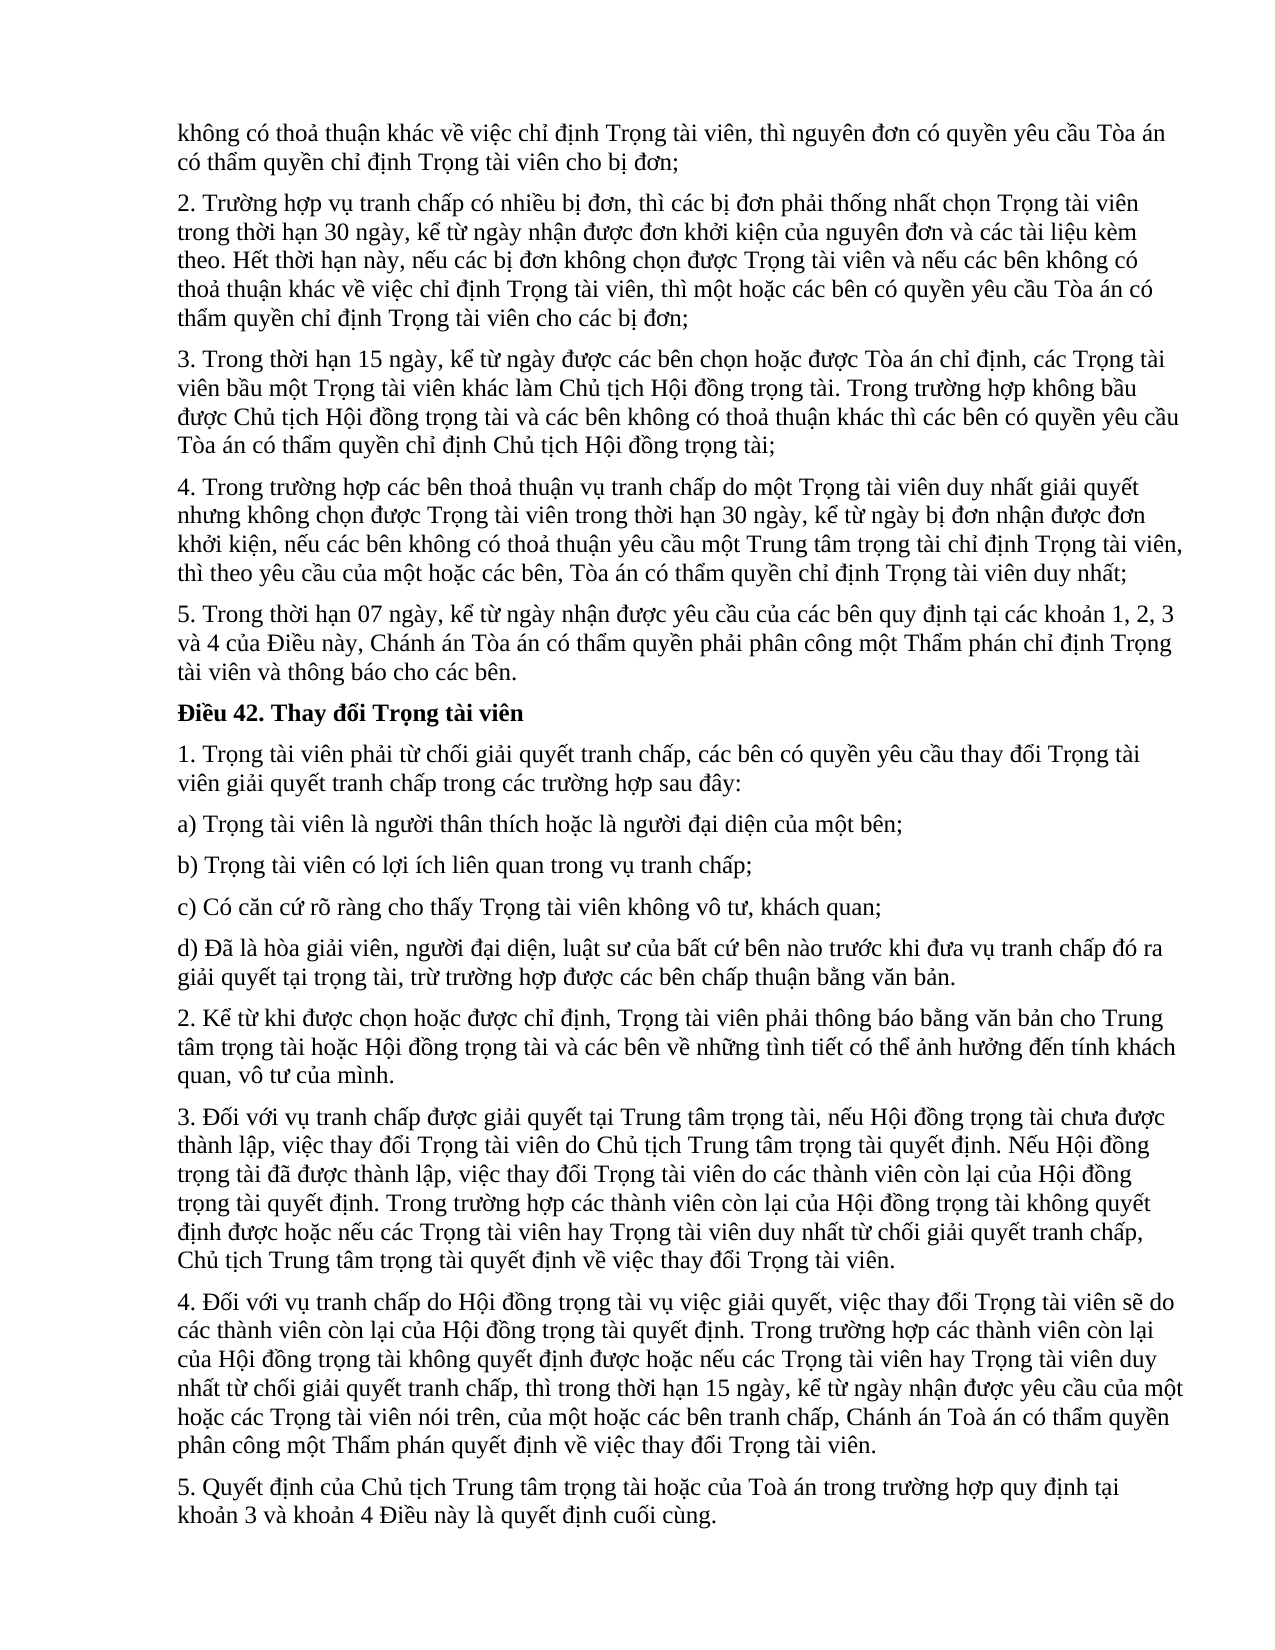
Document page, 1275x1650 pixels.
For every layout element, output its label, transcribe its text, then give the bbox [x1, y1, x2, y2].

text 4. Trong trường hợp các bên thoả thuận vụ tranh chấp do một Trọng tài viên duy nhất giải quyết nhưng không chọn được Trọng tài viên trong thời hạn 30 ngày, kể từ ngày bị đơn nhận được đơn khởi kiện, nếu các bên không có thoả thuận yêu cầu một Trung tâm trọng tài chỉ định Trọng tài viên, thì theo yêu cầu của một hoặc các bên, Tòa án có thẩm quyền chỉ định Trọng tài viên duy nhất; [177, 472, 1186, 587]
text 1. Trọng tài viên phải từ chối giải quyết tranh chấp, các bên có quyền yêu cầu thay đổi Trọng tài viên giải quyết tranh chấp trong các trường hợp sau đây: [177, 739, 1186, 797]
text 2. Trường hợp vụ tranh chấp có nhiều bị đơn, thì các bị đơn phải thống nhất chọn Trọng tài viên trong thời hạn 30 ngày, kể từ ngày nhận được đơn khởi kiện của nguyên đơn và các tài liệu kèm theo. Hết thời hạn này, nếu các bị đơn không chọn được Trọng tài viên và nếu các bên không có thoả thuận khác về việc chỉ định Trọng tài viên, thì một hoặc các bên có quyền yêu cầu Tòa án có thẩm quyền chỉ định Trọng tài viên cho các bị đơn; [177, 188, 1186, 332]
text 5. Trong thời hạn 07 ngày, kể từ ngày nhận được yêu cầu của các bên quy định tại các khoản 1, 2, 3 và 4 của Điều này, Chánh án Tòa án có thẩm quyền phải phân công một Thẩm phán chỉ định Trọng tài viên và thông báo cho các bên. [177, 599, 1186, 686]
text b) Trọng tài viên có lợi ích liên quan trong vụ tranh chấp; [177, 851, 1186, 879]
text a) Trọng tài viên là người thân thích hoặc là người đại diện của một bên; [177, 809, 1186, 838]
text 5. Quyết định của Chủ tịch Trung tâm trọng tài hoặc của Toà án trong trường hợp quy định tại khoản 3 và khoản 4 Điều này là quyết định cuối cùng. [177, 1472, 1186, 1529]
text Điều 42. Thay đổi Trọng tài viên [177, 698, 1186, 727]
text 3. Trong thời hạn 15 ngày, kể từ ngày được các bên chọn hoặc được Tòa án chỉ định, các Trọng tài viên bầu một Trọng tài viên khác làm Chủ tịch Hội đồng trọng tài. Trong trường hợp không bầu được Chủ tịch Hội đồng trọng tài và các bên không có thoả thuận khác thì các bên có quyền yêu cầu Tòa án có thẩm quyền chỉ định Chủ tịch Hội đồng trọng tài; [177, 344, 1186, 459]
text d) Đã là hòa giải viên, người đại diện, luật sư của bất cứ bên nào trước khi đưa vụ tranh chấp đó ra giải quyết tại trọng tài, trừ trường hợp được các bên chấp thuận bằng văn bản. [177, 933, 1186, 991]
text 4. Đối với vụ tranh chấp do Hội đồng trọng tài vụ việc giải quyết, việc thay đổi Trọng tài viên sẽ do các thành viên còn lại của Hội đồng trọng tài quyết định. Trong trường hợp các thành viên còn lại của Hội đồng trọng tài không quyết định được hoặc nếu các Trọng tài viên hay Trọng tài viên duy nhất từ chối giải quyết tranh chấp, thì trong thời hạn 15 ngày, kể từ ngày nhận được yêu cầu của một hoặc các Trọng tài viên nói trên, của một hoặc các bên tranh chấp, Chánh án Toà án có thẩm quyền phân công một Thẩm phán quyết định về việc thay đổi Trọng tài viên. [177, 1287, 1186, 1459]
text 2. Kể từ khi được chọn hoặc được chỉ định, Trọng tài viên phải thông báo bằng văn bản cho Trung tâm trọng tài hoặc Hội đồng trọng tài và các bên về những tình tiết có thể ảnh hưởng đến tính khách quan, vô tư của mình. [177, 1003, 1186, 1089]
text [177, 118, 1186, 176]
text c) Có căn cứ rõ ràng cho thấy Trọng tài viên không vô tư, khách quan; [177, 892, 1186, 921]
text 3. Đối với vụ tranh chấp được giải quyết tại Trung tâm trọng tài, nếu Hội đồng trọng tài chưa được thành lập, việc thay đổi Trọng tài viên do Chủ tịch Trung tâm trọng tài quyết định. Nếu Hội đồng trọng tài đã được thành lập, việc thay đổi Trọng tài viên do các thành viên còn lại của Hội đồng trọng tài quyết định. Trong trường hợp các thành viên còn lại của Hội đồng trọng tài không quyết định được hoặc nếu các Trọng tài viên hay Trọng tài viên duy nhất từ chối giải quyết tranh chấp, Chủ tịch Trung tâm trọng tài quyết định về việc thay đổi Trọng tài viên. [177, 1102, 1186, 1274]
